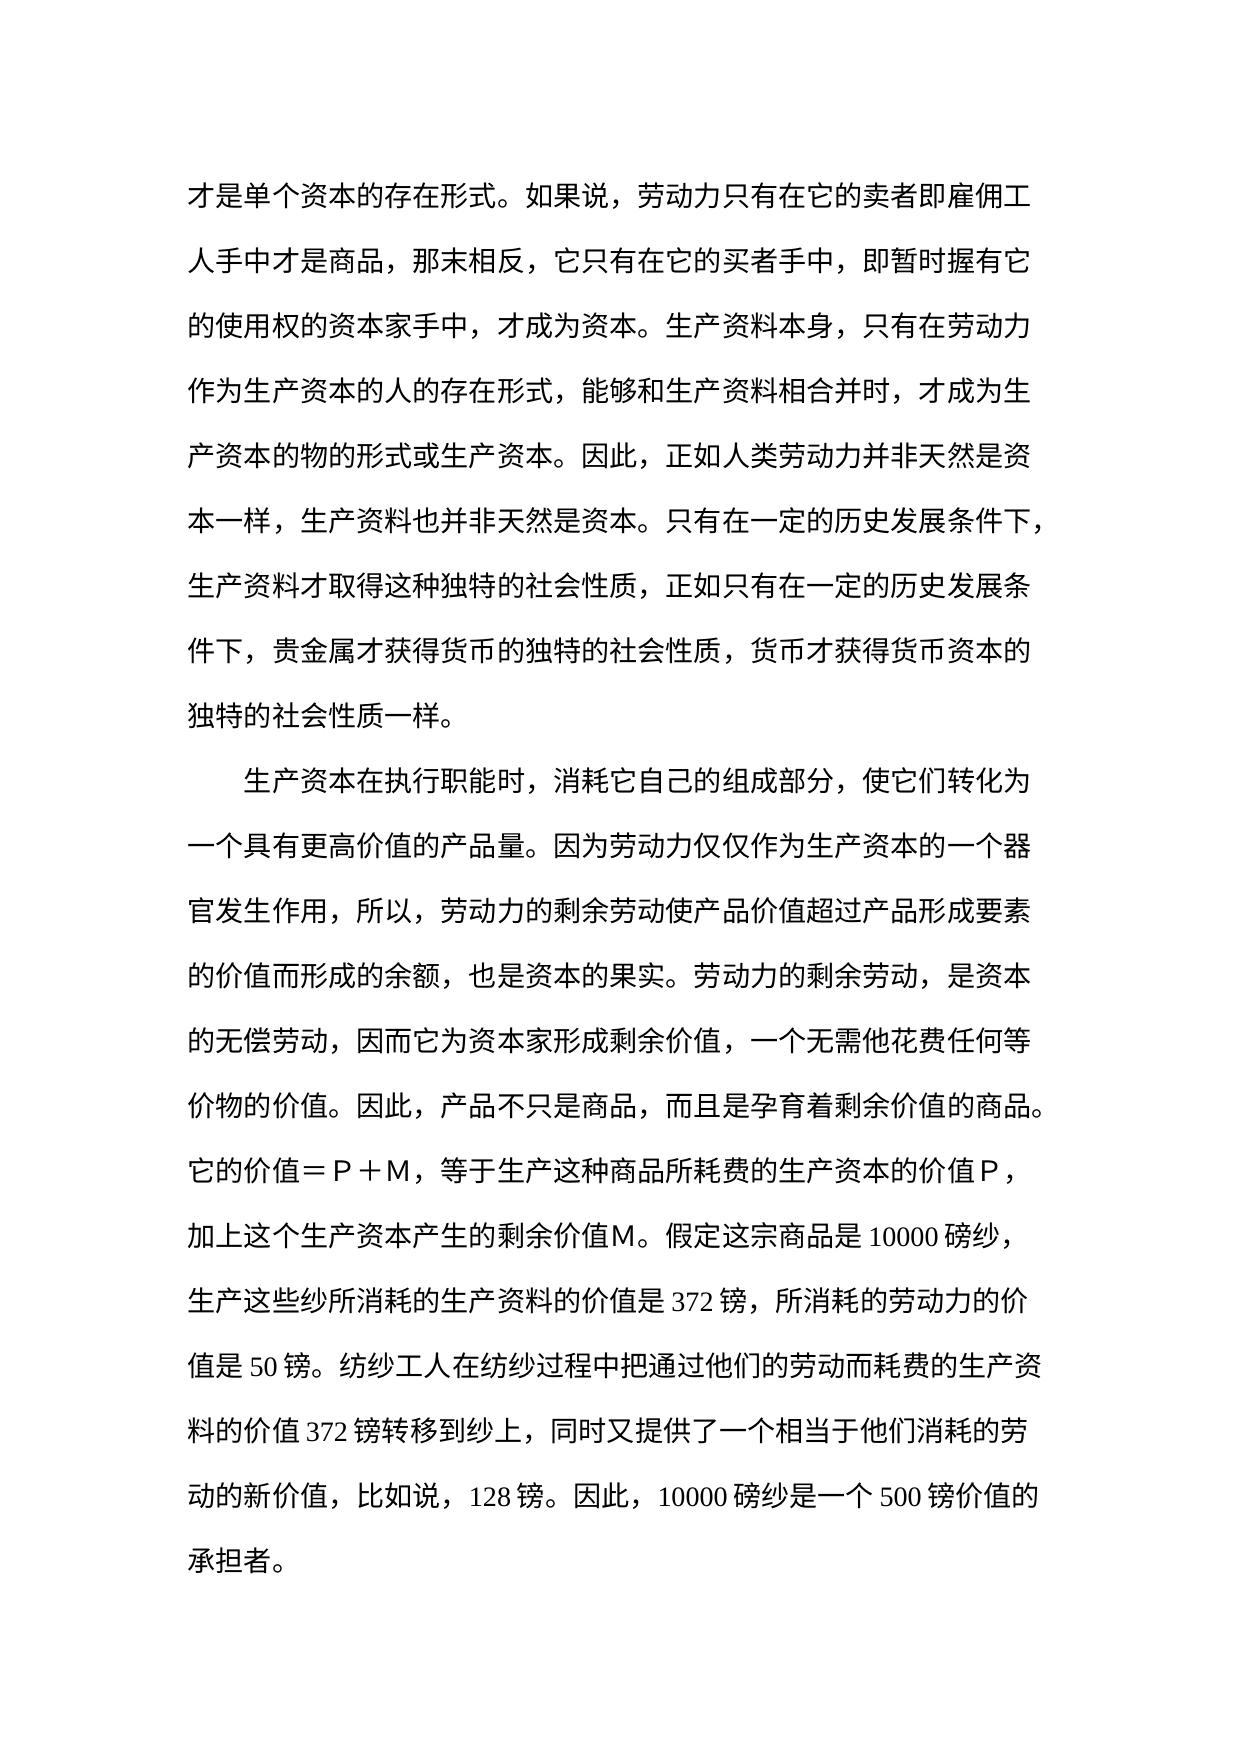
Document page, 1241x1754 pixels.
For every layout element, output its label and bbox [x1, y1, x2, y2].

text [187, 162, 1053, 1592]
